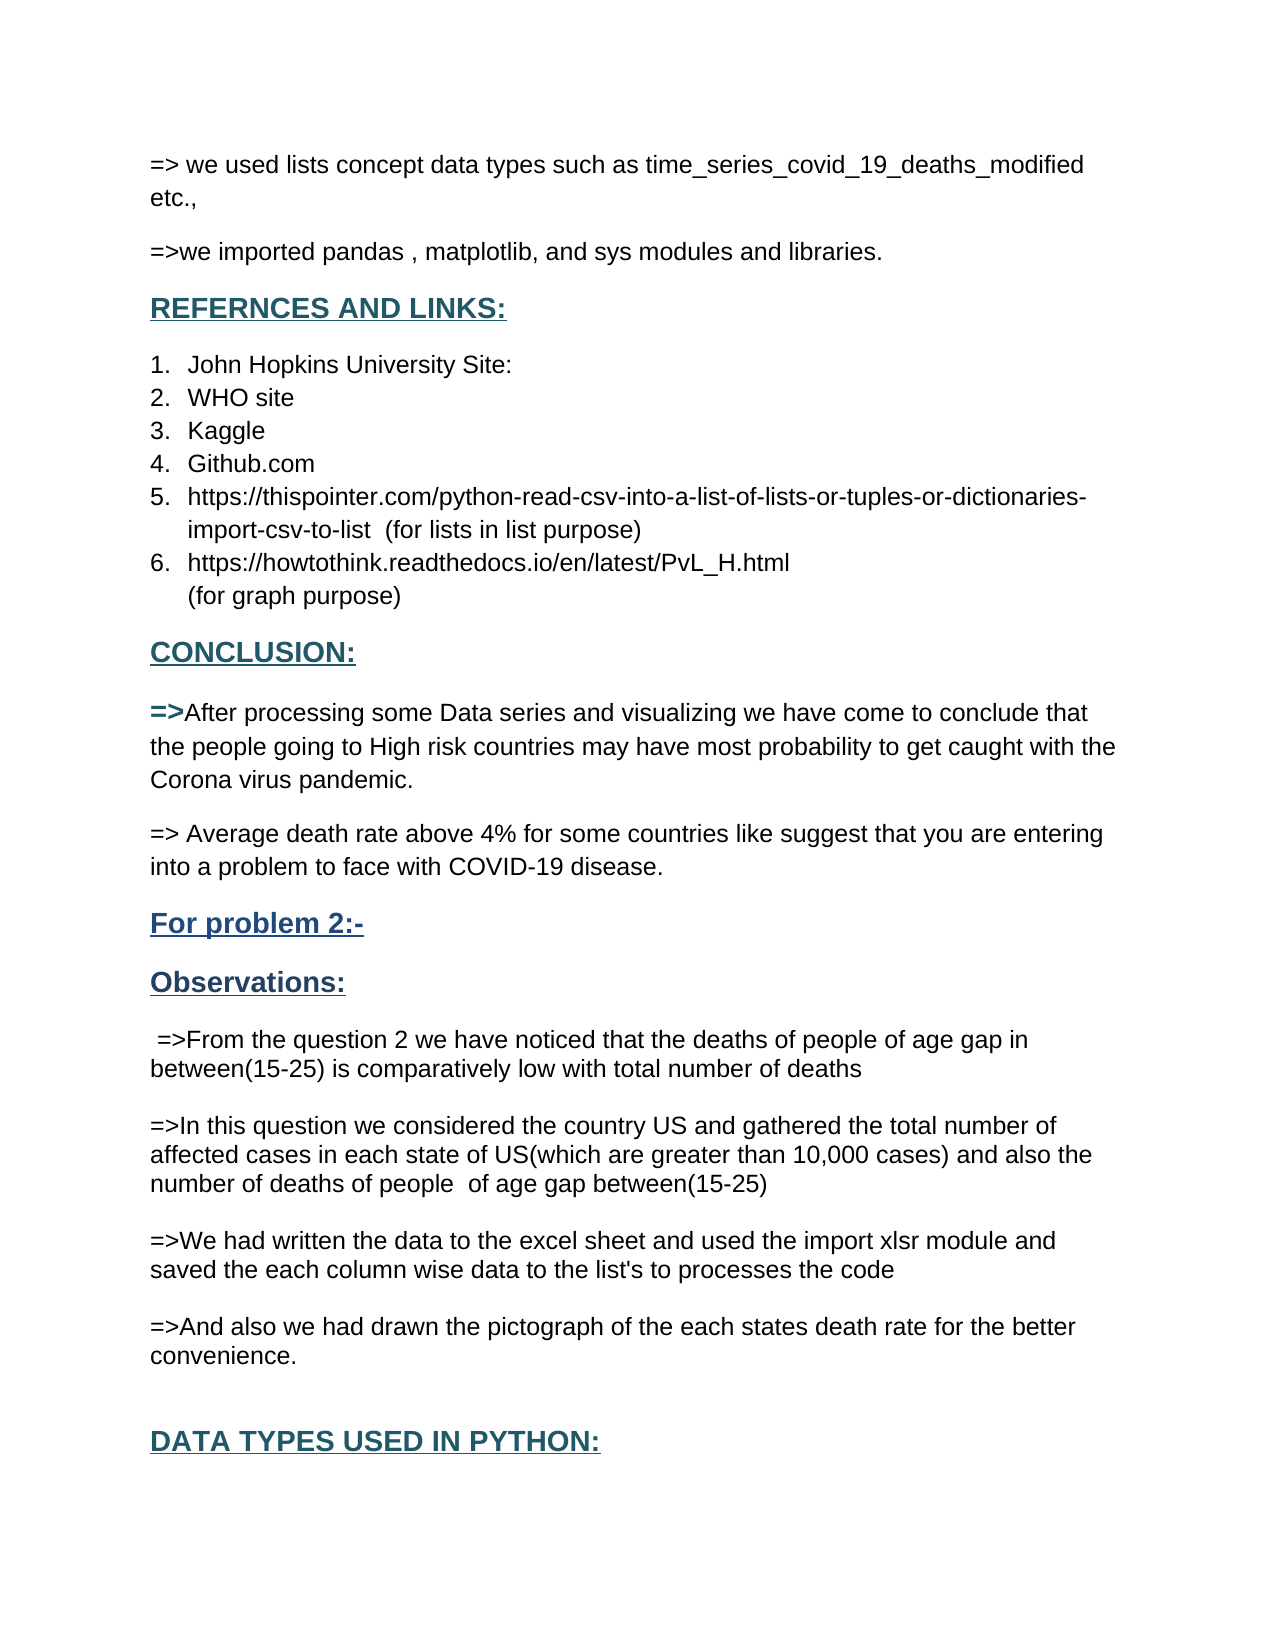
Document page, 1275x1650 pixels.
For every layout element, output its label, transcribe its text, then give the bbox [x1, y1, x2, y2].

text =>In this question we considered the country US and gathered the total number of affected cases in each state of US(which are greater than 10,000 cases) and also the number of deaths of people of age gap between(15-25) [150, 1111, 1125, 1197]
text =>And also we had drawn the pictograph of the each states death rate for the better convenience. [150, 1312, 1125, 1370]
text =>We had written the data to the excel sheet and used the import xlsr module and saved the each column wise data to the list's to processes the code [150, 1226, 1125, 1283]
list (for graph purpose) [187, 581, 1125, 610]
text =>After processing some Data series and visualizing we have come to conclude that the people going to High risk countries may have most probability to get caught with the Corona virus pandemic. [150, 694, 1125, 794]
text DATA TYPES USED IN PYTHON: [150, 1424, 1125, 1457]
list Kaggle [150, 416, 1125, 445]
list https://thispointer.com/python-read-csv-into-a-list-of-lists-or-tuples-or-dictionaries-import-csv-to-list (for lists in list purpose) [150, 482, 1125, 544]
list Github.com [150, 449, 1125, 478]
text Observations: [150, 965, 1125, 999]
text CONCLUSION: [150, 635, 1125, 669]
text For problem 2:- [150, 906, 1125, 939]
text => Average death rate above 4% for some countries like suggest that you are entering into a problem to face with COVID-19 disease. [150, 819, 1125, 881]
list https://howtothink.readthedocs.io/en/latest/PvL_H.html [150, 548, 1125, 577]
text REFERNCES AND LINKS: [150, 291, 1125, 324]
list WHO site [150, 383, 1125, 412]
list John Hopkins University Site: [150, 350, 1125, 379]
text =>From the question 2 we have noticed that the deaths of people of age gap in between(15-25) is comparatively low with total number of deaths [150, 1025, 1125, 1082]
text => we used lists concept data types such as time_series_covid_19_deaths_modified etc., [150, 150, 1125, 212]
text =>we imported pandas , matplotlib, and sys modules and libraries. [150, 237, 1125, 266]
